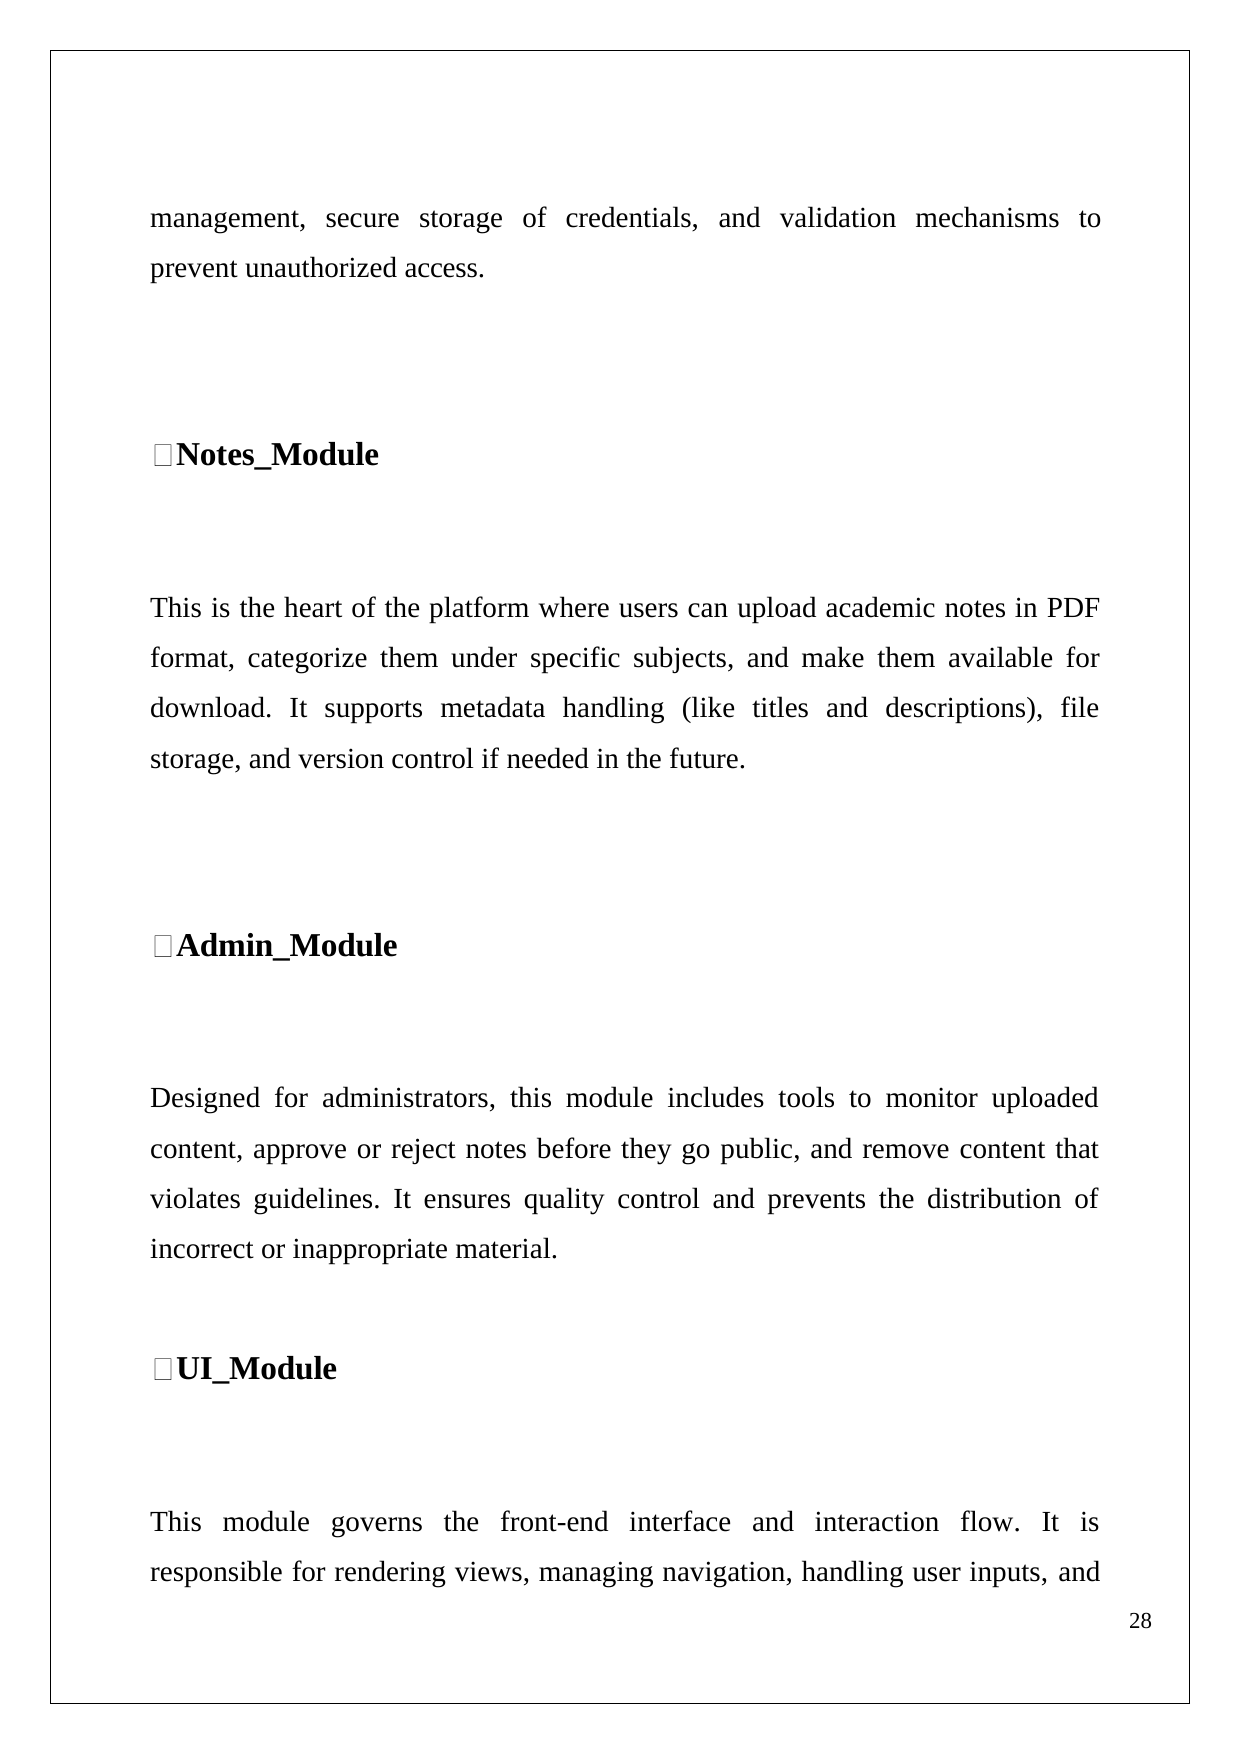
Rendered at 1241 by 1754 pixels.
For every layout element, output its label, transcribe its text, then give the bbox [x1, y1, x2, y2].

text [150, 200, 1101, 284]
text Designed for administrators, this module includes tools to monitor uploaded content, approve or reject notes before they go public, and remove content that violates guidelines. It ensures quality control and prevents the distribution of incorrect or inappropriate material. [150, 1081, 1100, 1265]
picture [150, 436, 176, 473]
text This is the heart of the platform where users can upload academic notes in PDF format, categorize them under specific subjects, and make them available for download. It supports metadata handling (like titles and descriptions), file storage, and version control if needed in the future. [150, 590, 1100, 774]
picture [150, 1349, 176, 1387]
subtitle Notes_Module [176, 434, 1152, 473]
subtitle Admin_Module [176, 925, 1152, 963]
subtitle UI_Module [176, 1348, 1152, 1387]
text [150, 1504, 1100, 1588]
picture [150, 926, 202, 964]
